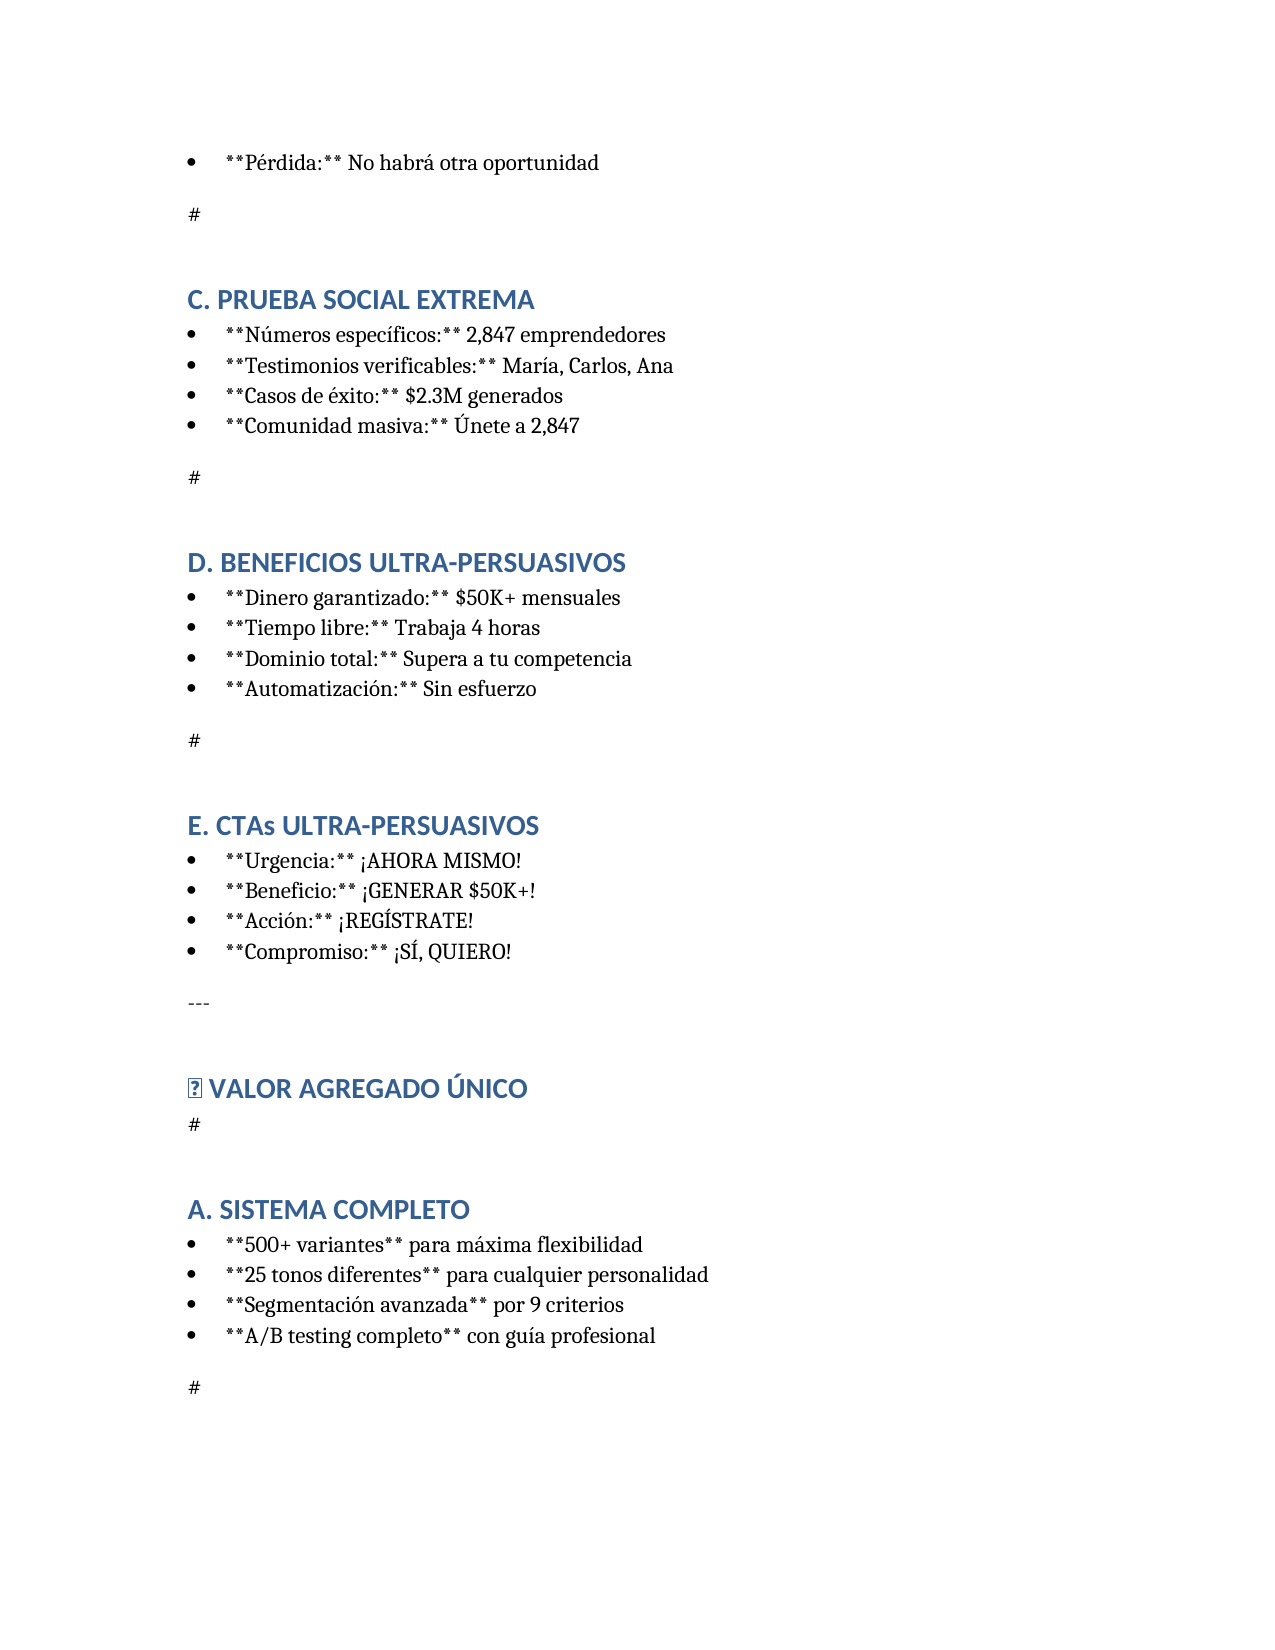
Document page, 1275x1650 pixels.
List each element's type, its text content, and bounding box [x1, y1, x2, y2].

subtitle C. PRUEBA SOCIAL EXTREMA [187, 281, 1087, 317]
list **500+ variantes** para máxima flexibilidad [187, 1232, 1087, 1258]
list **Testimonios verificables:** María, Carlos, Ana [187, 352, 1087, 379]
list **Beneficio:** ¡GENERAR $50K+! [187, 878, 1087, 904]
text # [187, 464, 1087, 490]
text # [187, 1111, 1087, 1137]
list **Automatización:** Sin esfuerzo [187, 676, 1087, 702]
list **Pérdida:** No habrá otra oportunidad [187, 150, 1087, 176]
text # [187, 727, 1087, 753]
list **Comunidad masiva:** Únete a 2,847 [187, 413, 1087, 439]
list **Acción:** ¡REGÍSTRATE! [187, 908, 1087, 934]
list **Dominio total:** Supera a tu competencia [187, 645, 1087, 672]
subtitle E. CTAs ULTRA-PERSUASIVOS [187, 807, 1087, 842]
subtitle 💎 VALOR AGREGADO ÚNICO [187, 1070, 1087, 1105]
list **25 tonos diferentes** para cualquier personalidad [187, 1262, 1087, 1288]
list **Segmentación avanzada** por 9 criterios [187, 1292, 1087, 1318]
text # [187, 1373, 1087, 1400]
text --- [187, 989, 1087, 1016]
list **Tiempo libre:** Trabaja 4 horas [187, 615, 1087, 642]
list **Números específicos:** 2,847 emprendedores [187, 322, 1087, 348]
subtitle D. BENEFICIOS ULTRA-PERSUASIVOS [187, 544, 1087, 580]
subtitle A. SISTEMA COMPLETO [187, 1191, 1087, 1226]
list **A/B testing completo** con guía profesional [187, 1322, 1087, 1349]
list **Dinero garantizado:** $50K+ mensuales [187, 585, 1087, 611]
text # [187, 201, 1087, 227]
list **Casos de éxito:** $2.3M generados [187, 383, 1087, 409]
list **Urgencia:** ¡AHORA MISMO! [187, 848, 1087, 874]
list **Compromiso:** ¡SÍ, QUIERO! [187, 938, 1087, 965]
